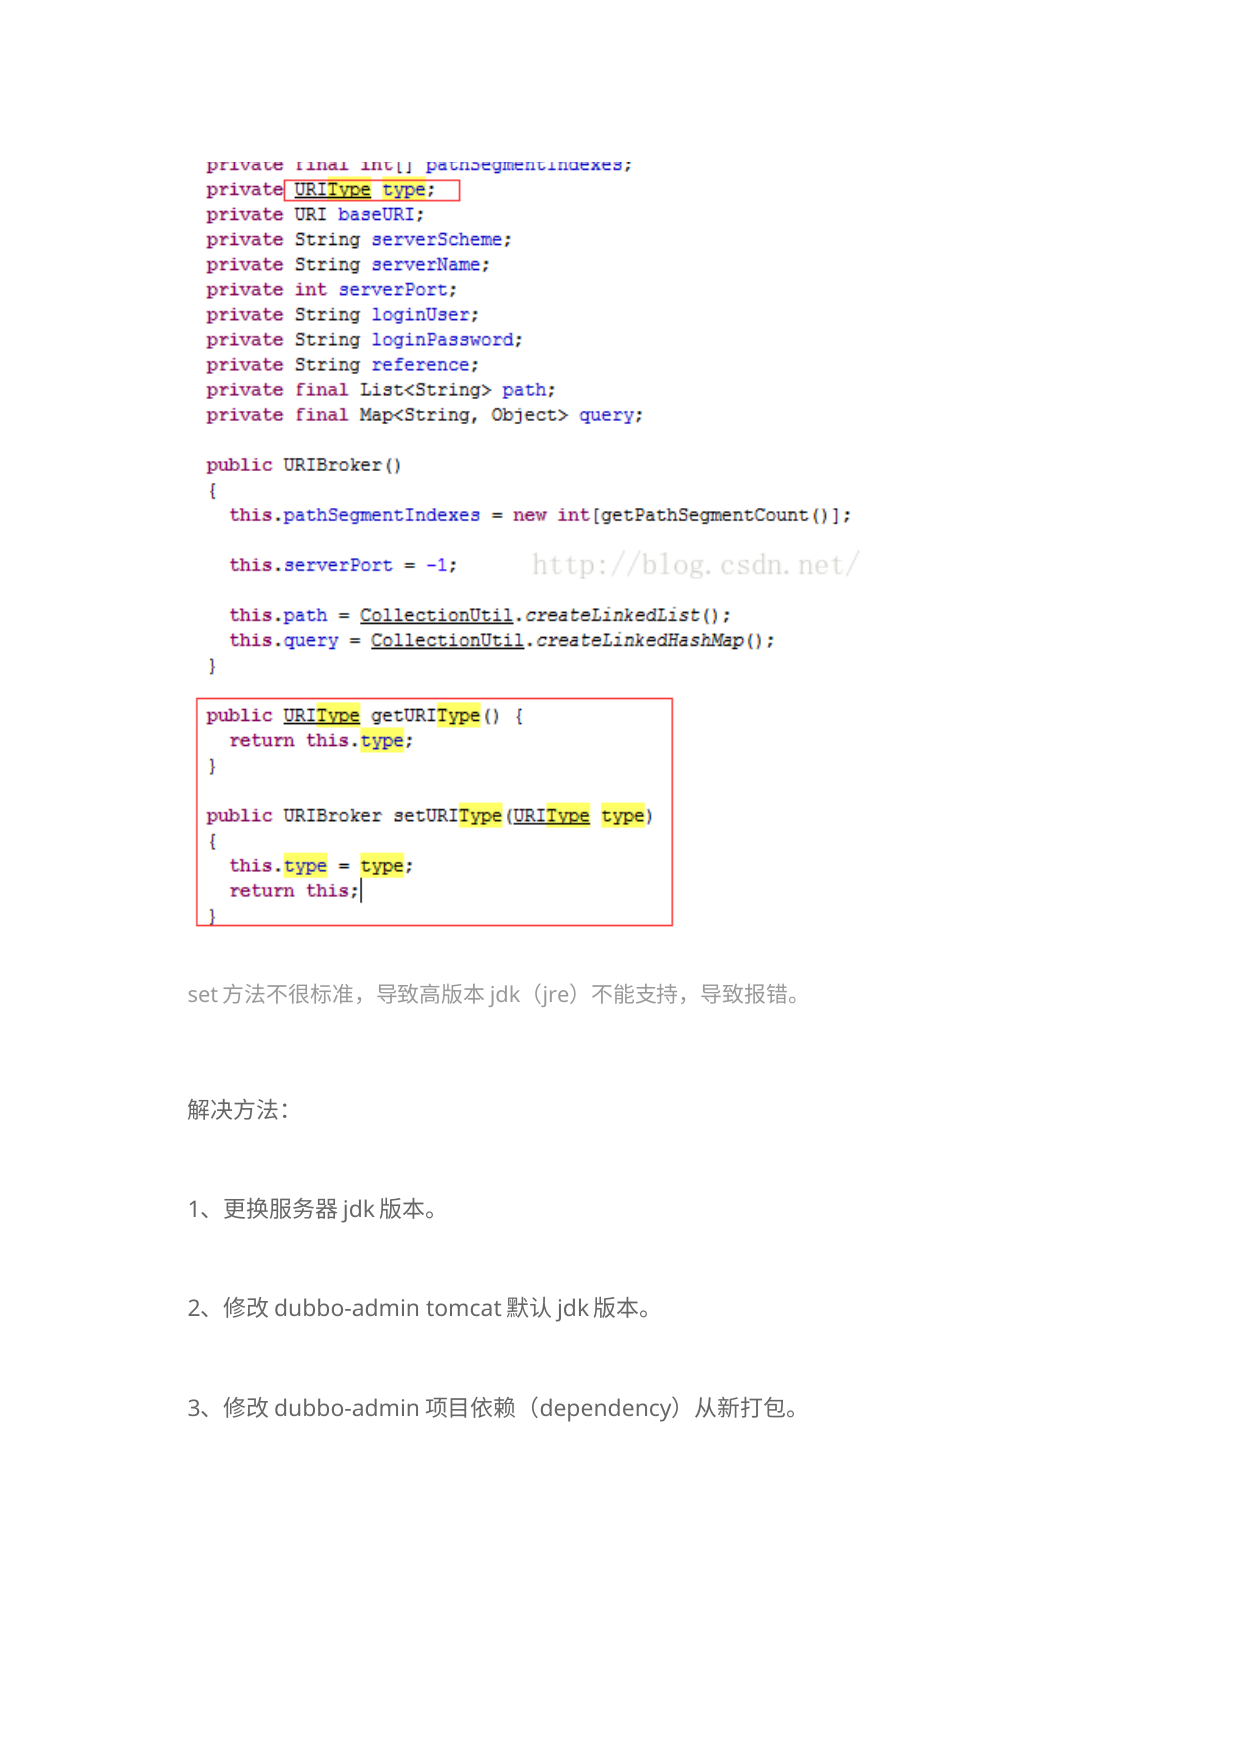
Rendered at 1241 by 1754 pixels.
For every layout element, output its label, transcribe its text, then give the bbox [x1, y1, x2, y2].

picture [187, 162, 1180, 936]
text 2、修改dubbo-admin tomcat默认jdk版本。 [187, 1274, 1053, 1339]
text 3、修改dubbo-admin项目依赖（dependency）从新打包。 [187, 1374, 1053, 1439]
text 1、更换服务器jdk版本。 [187, 1175, 1053, 1240]
text set方法不很标准，导致高版本jdk（jre）不能支持，导致报错。 [187, 976, 1053, 1009]
text 解决方法： [187, 1076, 1053, 1141]
